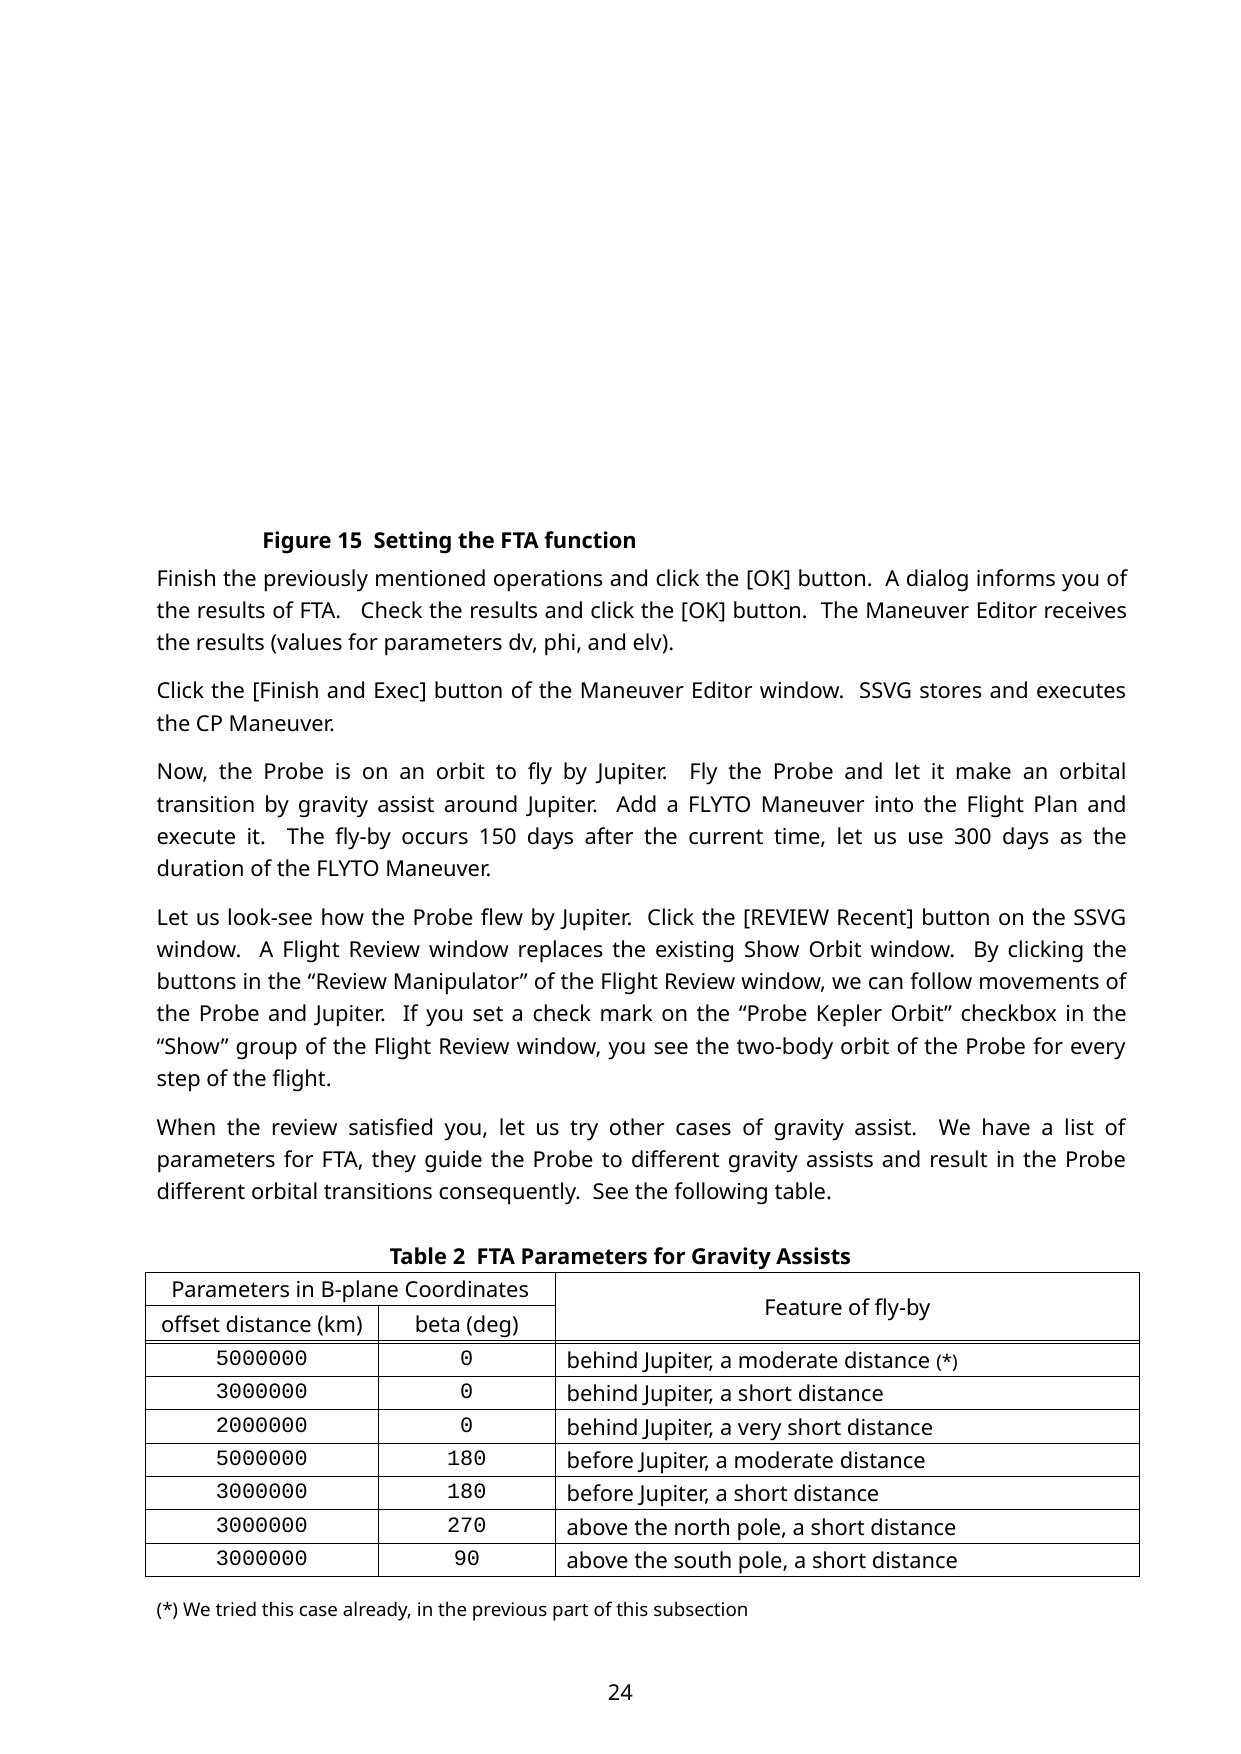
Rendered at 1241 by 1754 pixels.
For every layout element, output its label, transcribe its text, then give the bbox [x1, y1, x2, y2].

table_header Feature of fly-by [556, 1273, 1139, 1340]
text Finish the previously mentioned operations and click the [OK] button. A dialog informs you of the results of FTA. Check the results and click the [OK] button. The Maneuver Editor receives the results (values for parameters dv, phi, and elv). [156, 561, 1128, 658]
table_cell 180 [379, 1444, 555, 1476]
table_cell 5000000 [146, 1444, 378, 1476]
table_cell before Jupiter, a moderate distance [556, 1444, 1139, 1476]
text Table 2 FTA Parameters for Gravity Assists [112, 1239, 1128, 1272]
table_cell before Jupiter, a short distance [556, 1477, 1139, 1509]
table_cell above the north pole, a short distance [556, 1510, 1139, 1542]
table_cell 3000000 [146, 1477, 378, 1509]
table_cell 0 [379, 1410, 555, 1442]
table_cell behind Jupiter, a very short distance [556, 1410, 1139, 1442]
text Now, the Probe is on an orbit to fly by Jupiter. Fly the Probe and let it make an orbital transition by gravity assist around Jupiter. Add a FLYTO Maneuver into the Flight Plan and execute it. The fly-by occurs 150 days after the current time, let us use 300 days as the duration of the FLYTO Maneuver. [156, 755, 1128, 884]
table_cell 0 [379, 1377, 555, 1409]
text Click the [Finish and Exec] button of the Maneuver Editor window. SSVG stores and executes the CP Maneuver. [156, 674, 1128, 739]
table_cell 0 [379, 1344, 555, 1376]
table_cell 3000000 [146, 1377, 378, 1409]
table_cell beta (deg) [379, 1306, 555, 1340]
table_cell above the south pole, a short distance [556, 1544, 1139, 1576]
table_cell offset distance (km) [146, 1306, 378, 1340]
table_cell behind Jupiter, a short distance [556, 1377, 1139, 1409]
table_cell 3000000 [146, 1544, 378, 1576]
table_cell 5000000 [146, 1344, 378, 1376]
text Let us look-see how the Probe flew by Jupiter. Click the [REVIEW Recent] button on the SSVG window. A Flight Review window replaces the existing Show Orbit window. By clicking the buttons in the “Review Manipulator” of the Flight Review window, we can follow movements of the Probe and Jupiter. If you set a check mark on the “Probe Kepler Orbit” checkbox in the “Show” group of the Flight Review window, you see the two-body orbit of the Probe for every step of the flight. [156, 900, 1128, 1094]
table_cell behind Jupiter, a moderate distance (*) [556, 1344, 1139, 1376]
table_cell 270 [379, 1510, 555, 1542]
table_cell 3000000 [146, 1510, 378, 1542]
text When the review satisfied you, let us try other cases of gravity assist. We have a list of parameters for FTA, they guide the Probe to different gravity assists and result in the Probe different orbital transitions consequently. See the following table. [156, 1110, 1128, 1207]
table_header Parameters in B-plane Coordinates [146, 1273, 555, 1305]
table_cell 2000000 [146, 1410, 378, 1442]
table_cell 90 [379, 1544, 555, 1576]
text (*) We tried this case already, in the previous part of this subsection [156, 1593, 1128, 1625]
table_cell 180 [379, 1477, 555, 1509]
